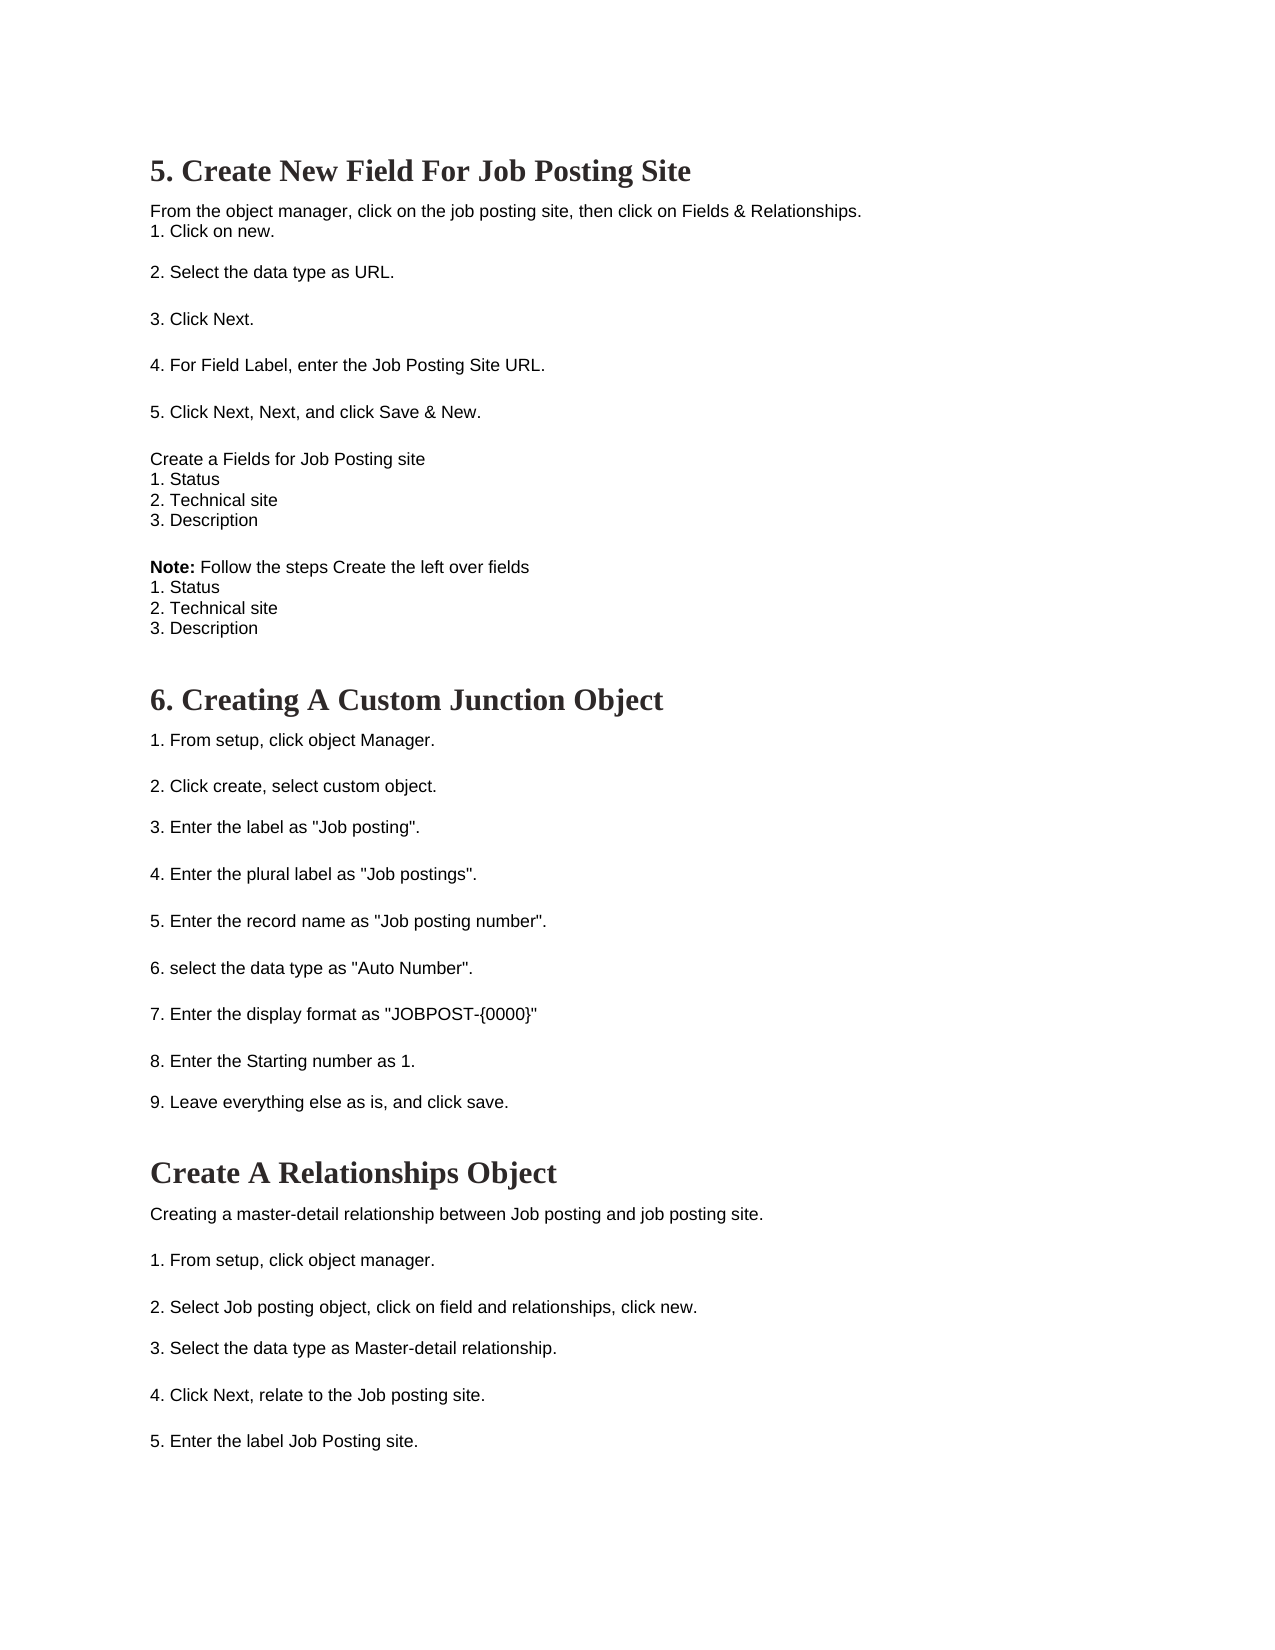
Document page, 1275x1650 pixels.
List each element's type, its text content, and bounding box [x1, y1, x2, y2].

text 1. From setup, click object manager. [150, 1250, 1125, 1297]
text 3. Enter the label as "Job posting". [150, 817, 1125, 864]
text 3. Click Next. [150, 308, 1125, 355]
text 5. Create New Field For Job Posting Site [150, 150, 1125, 188]
text Creating a master-detail relationship between Job posting and job posting site. [150, 1203, 1125, 1250]
text 5. Enter the record name as "Job posting number". [150, 911, 1125, 957]
text Create A Relationships Object [150, 1153, 1125, 1191]
text 8. Enter the Starting number as 1. 9. Leave everything else as is, and click save. [150, 1051, 1125, 1112]
text 3. Description [150, 510, 1125, 557]
text 4. For Field Label, enter the Job Posting Site URL. [150, 355, 1125, 402]
text 1. Status [150, 577, 1125, 598]
text 1. Click on new. 2. Select the data type as URL. [150, 221, 1125, 308]
text 7. Enter the display format as "JOBPOST-{0000}" [150, 1004, 1125, 1051]
text Create a Fields for Job Posting site [150, 449, 1125, 469]
text Note: Follow the steps Create the left over fields [150, 557, 1125, 577]
text 1. From setup, click object Manager. [150, 729, 1125, 776]
text 6. Creating A Custom Junction Object [150, 679, 1125, 717]
text 5. Enter the label Job Posting site. [150, 1431, 1125, 1478]
text 4. Enter the plural label as "Job postings". [150, 864, 1125, 911]
text 1. Status [150, 469, 1125, 489]
text 2. Click create, select custom object. [150, 776, 1125, 797]
text 6. select the data type as "Auto Number". [150, 957, 1125, 1004]
text From the object manager, click on the job posting site, then click on Fields & Relationships. [150, 200, 1125, 221]
text 5. Click Next, Next, and click Save & New. [150, 402, 1125, 449]
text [150, 1297, 1125, 1317]
text 2. Technical site [150, 598, 1125, 618]
text 4. Click Next, relate to the Job posting site. [150, 1384, 1125, 1431]
text 3. Select the data type as Master-detail relationship. [150, 1338, 1125, 1384]
text 2. Technical site [150, 489, 1125, 510]
text 3. Description [150, 618, 1125, 638]
